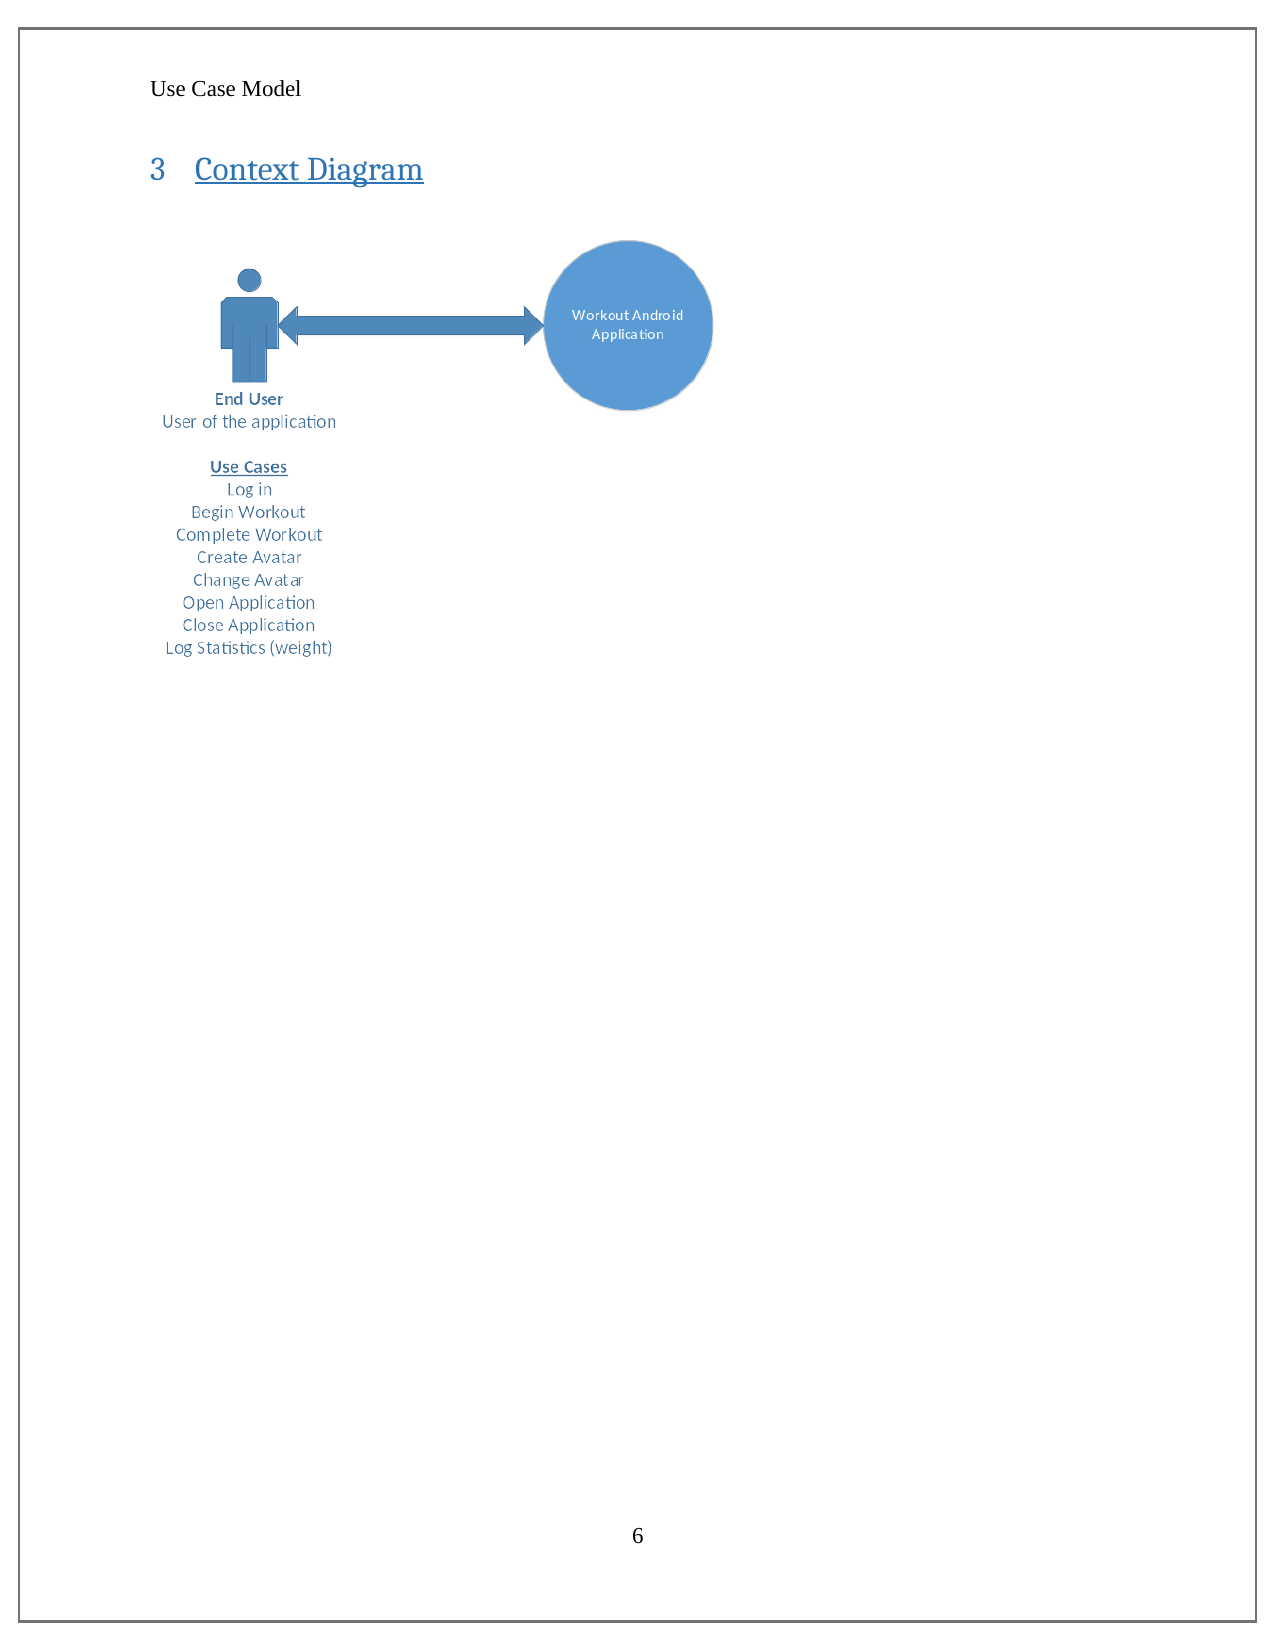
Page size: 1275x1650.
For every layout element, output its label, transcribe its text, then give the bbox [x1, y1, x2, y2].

subtitle Context Diagram [150, 150, 1125, 188]
